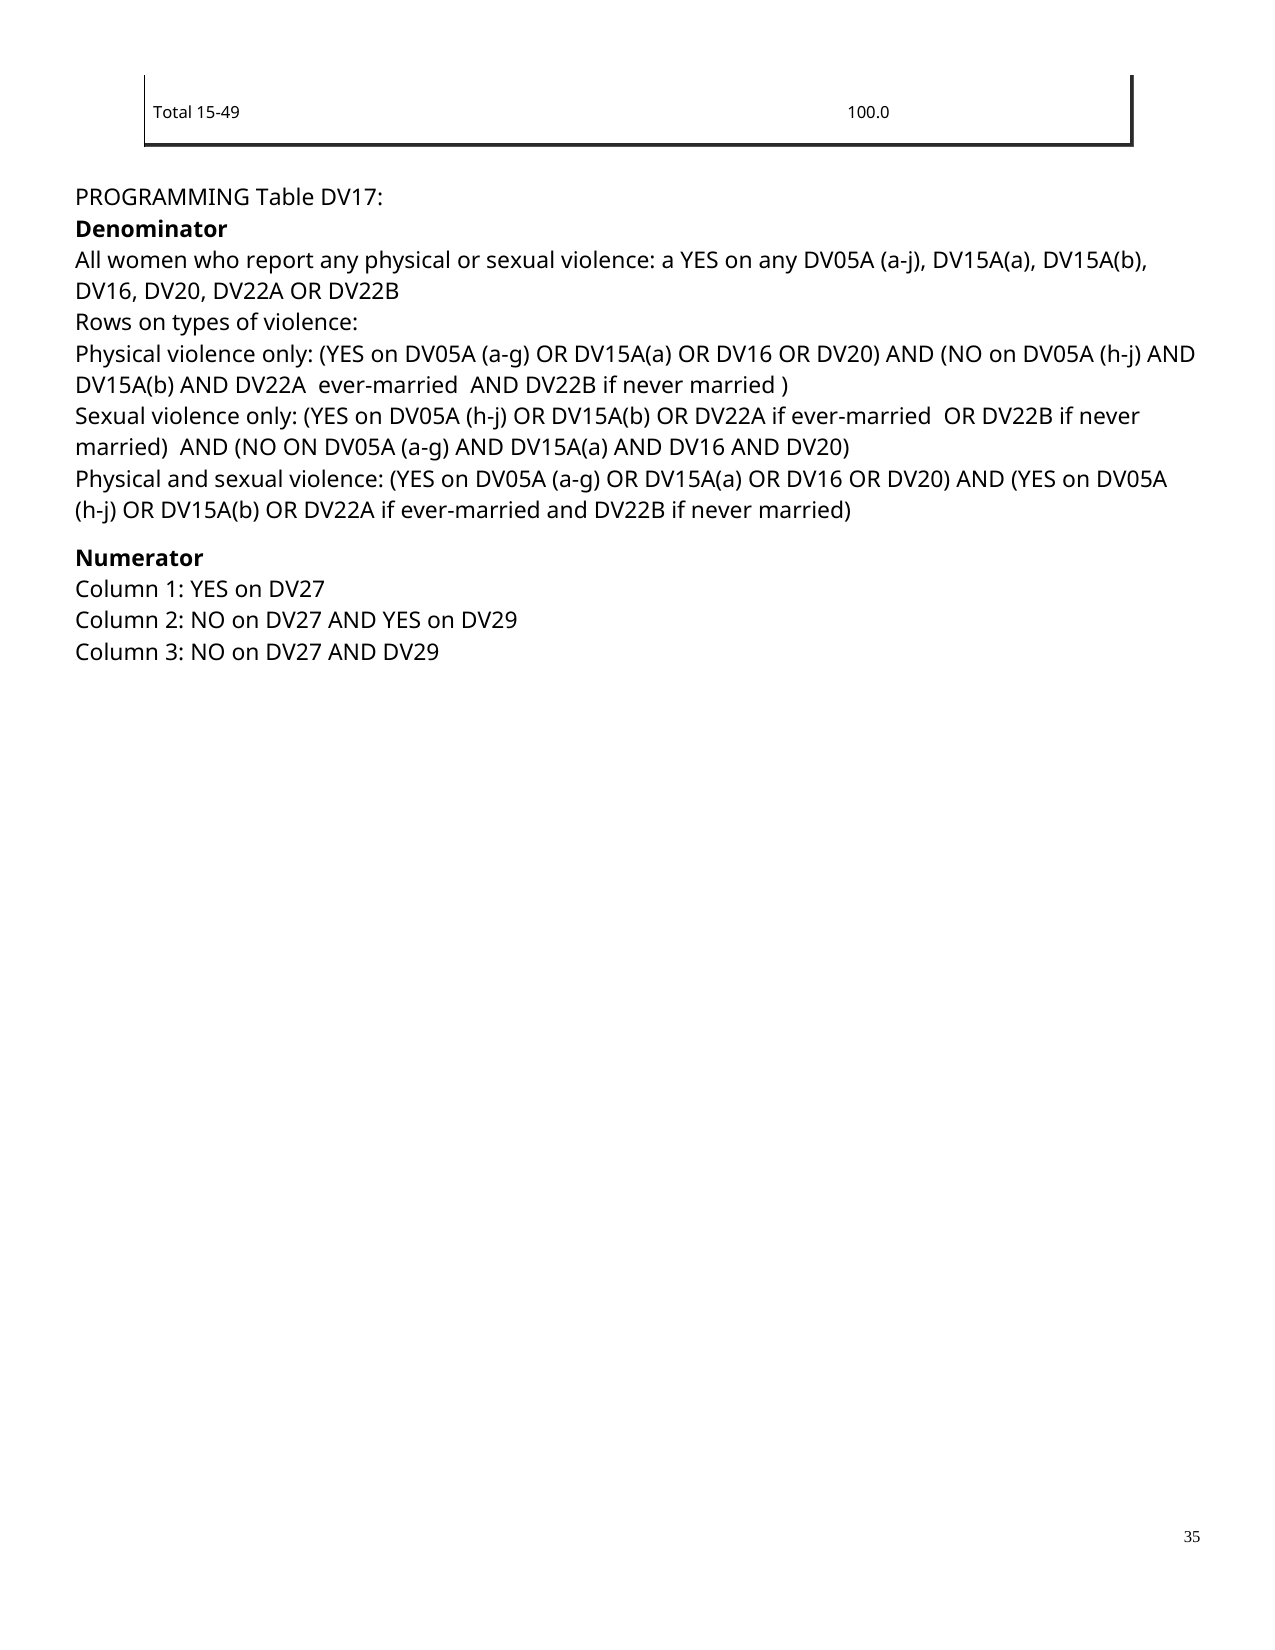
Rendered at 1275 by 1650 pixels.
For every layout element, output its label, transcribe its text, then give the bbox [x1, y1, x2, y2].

text Physical violence only: (YES on DV05A (a-g) OR DV15A(a) OR DV16 OR DV20) AND (NO on DV05A (h-j) AND DV15A(b) AND DV22A ever-married AND DV22B if never married ) [75, 337, 1200, 400]
text Physical and sexual violence: (YES on DV05A (a-g) OR DV15A(a) OR DV16 OR DV20) AND (YES on DV05A (h-j) OR DV15A(b) OR DV22A if ever-married and DV22B if never married) [75, 462, 1200, 525]
text Sexual violence only: (YES on DV05A (h-j) OR DV15A(b) OR DV22A if ever-married OR DV22B if never married) AND (NO ON DV05A (a-g) AND DV15A(a) AND DV16 AND DV20) [75, 400, 1200, 462]
text PROGRAMMING Table DV17: [75, 181, 1200, 212]
text Denominator [75, 212, 1200, 244]
text Rows on types of violence: [75, 306, 1200, 337]
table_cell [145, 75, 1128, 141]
text All women who report any physical or sexual violence: a YES on any DV05A (a-j), DV15A(a), DV15A(b), DV16, DV20, DV22A OR DV22B [75, 244, 1200, 306]
text Column 1: YES on DV27 [75, 573, 1200, 604]
text Column 2: NO on DV27 AND YES on DV29 [75, 604, 1200, 635]
text Column 3: NO on DV27 AND DV29 [75, 635, 1200, 667]
text Numerator [75, 542, 1200, 573]
